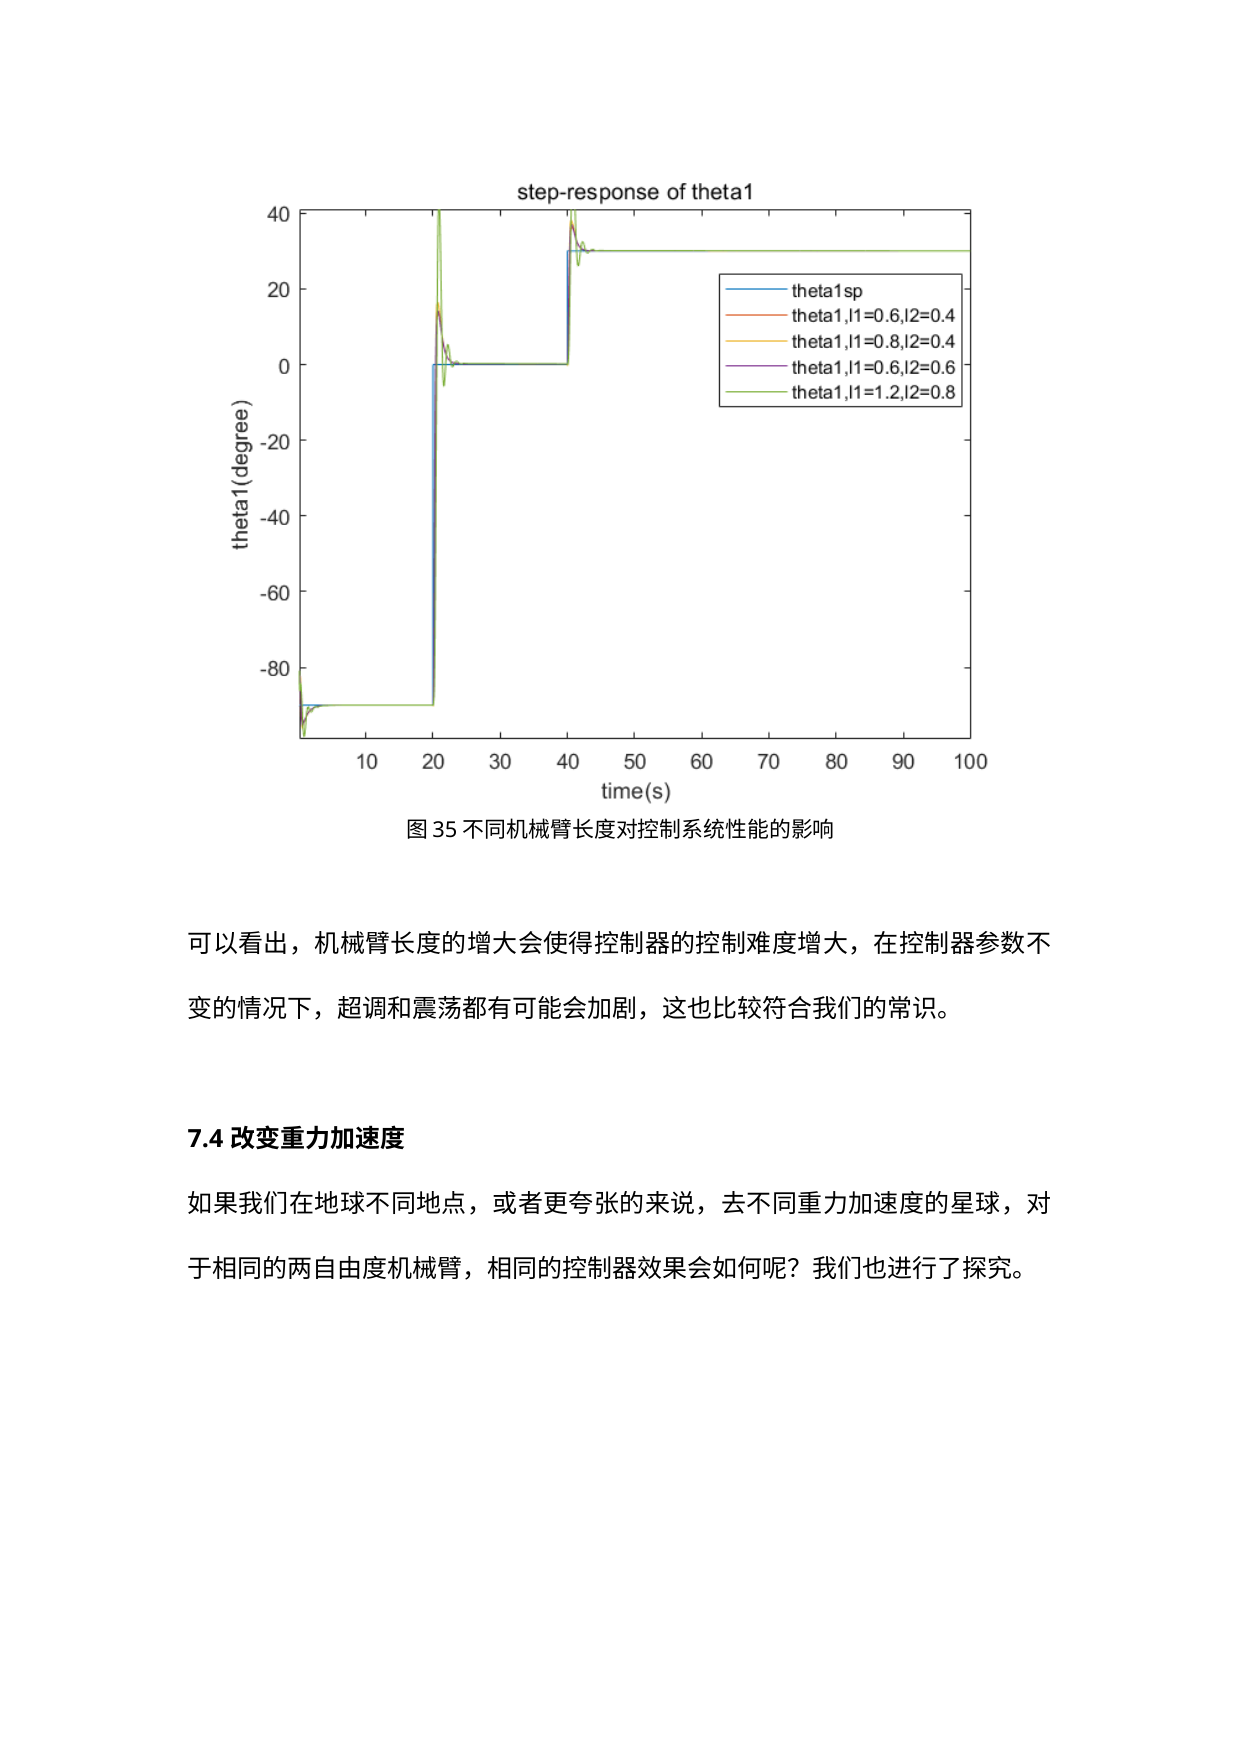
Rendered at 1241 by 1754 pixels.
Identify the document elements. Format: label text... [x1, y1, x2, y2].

text 图35 不同机械臂长度对控制系统性能的影响 [187, 812, 1053, 844]
text 7.4 改变重力加速度 [187, 1104, 1053, 1169]
picture [187, 162, 1053, 811]
text 可以看出，机械臂长度的增大会使得控制器的控制难度增大，在控制器参数不变的情况下，超调和震荡都有可能会加剧，这也比较符合我们的常识。 [187, 909, 1053, 1039]
text 如果我们在地球不同地点，或者更夸张的来说，去不同重力加速度的星球，对于相同的两自由度机械臂，相同的控制器效果会如何呢？我们也进行了探究。 [187, 1169, 1053, 1299]
